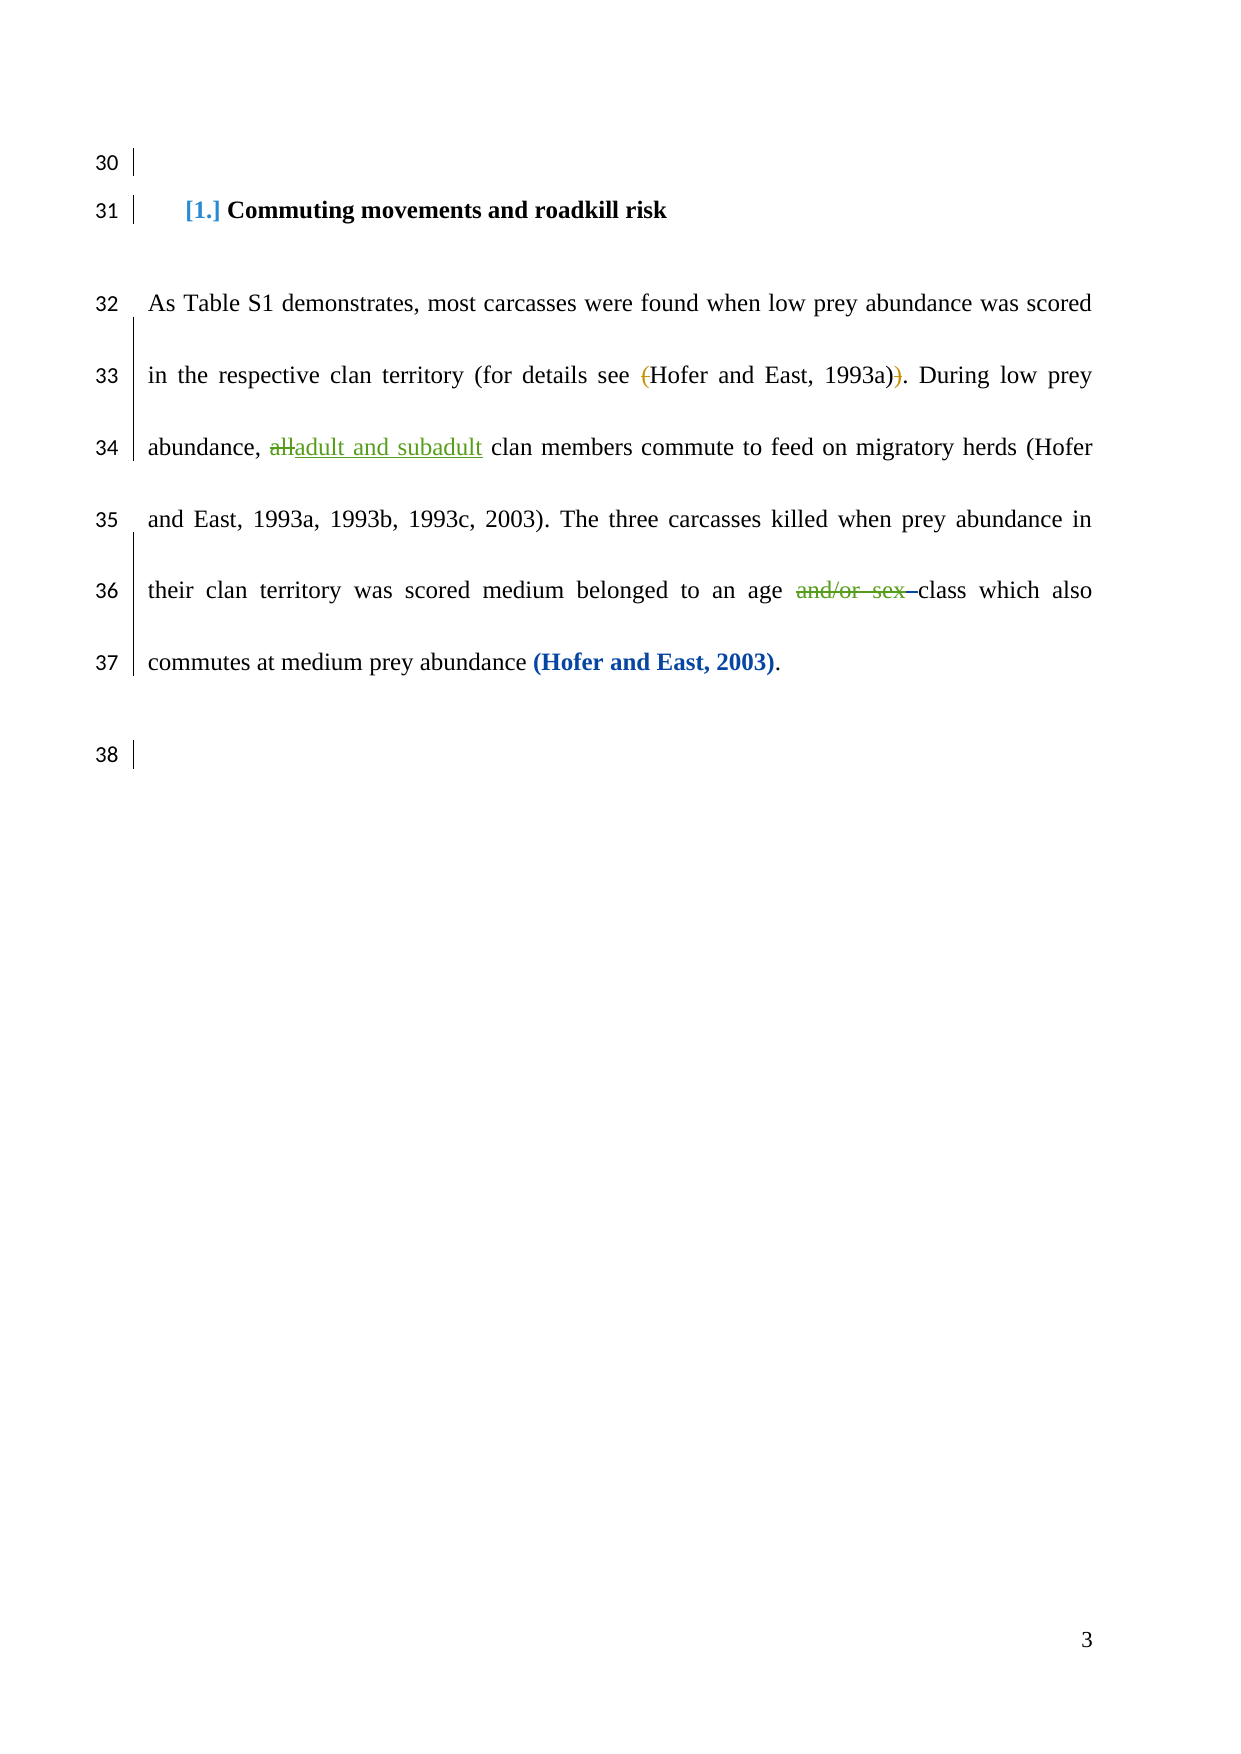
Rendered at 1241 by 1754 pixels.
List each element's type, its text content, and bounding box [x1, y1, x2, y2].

text As Table S1 demonstrates, most carcasses were found when low prey abundance was scored in the respective clan territory (for details see Hofer and East, 1993a). During low prey abundance, clan members commute to feed on migratory herds (Hofer and East, 1993a, 1993b, 1993c, 2003). The three carcasses killed when prey abundance in their clan territory was scored medium belonged to an age class which also commutes at medium prey abundance (Hofer and East, 2003). [148, 288, 1093, 676]
list Commuting movements and roadkill risk [185, 195, 1093, 224]
